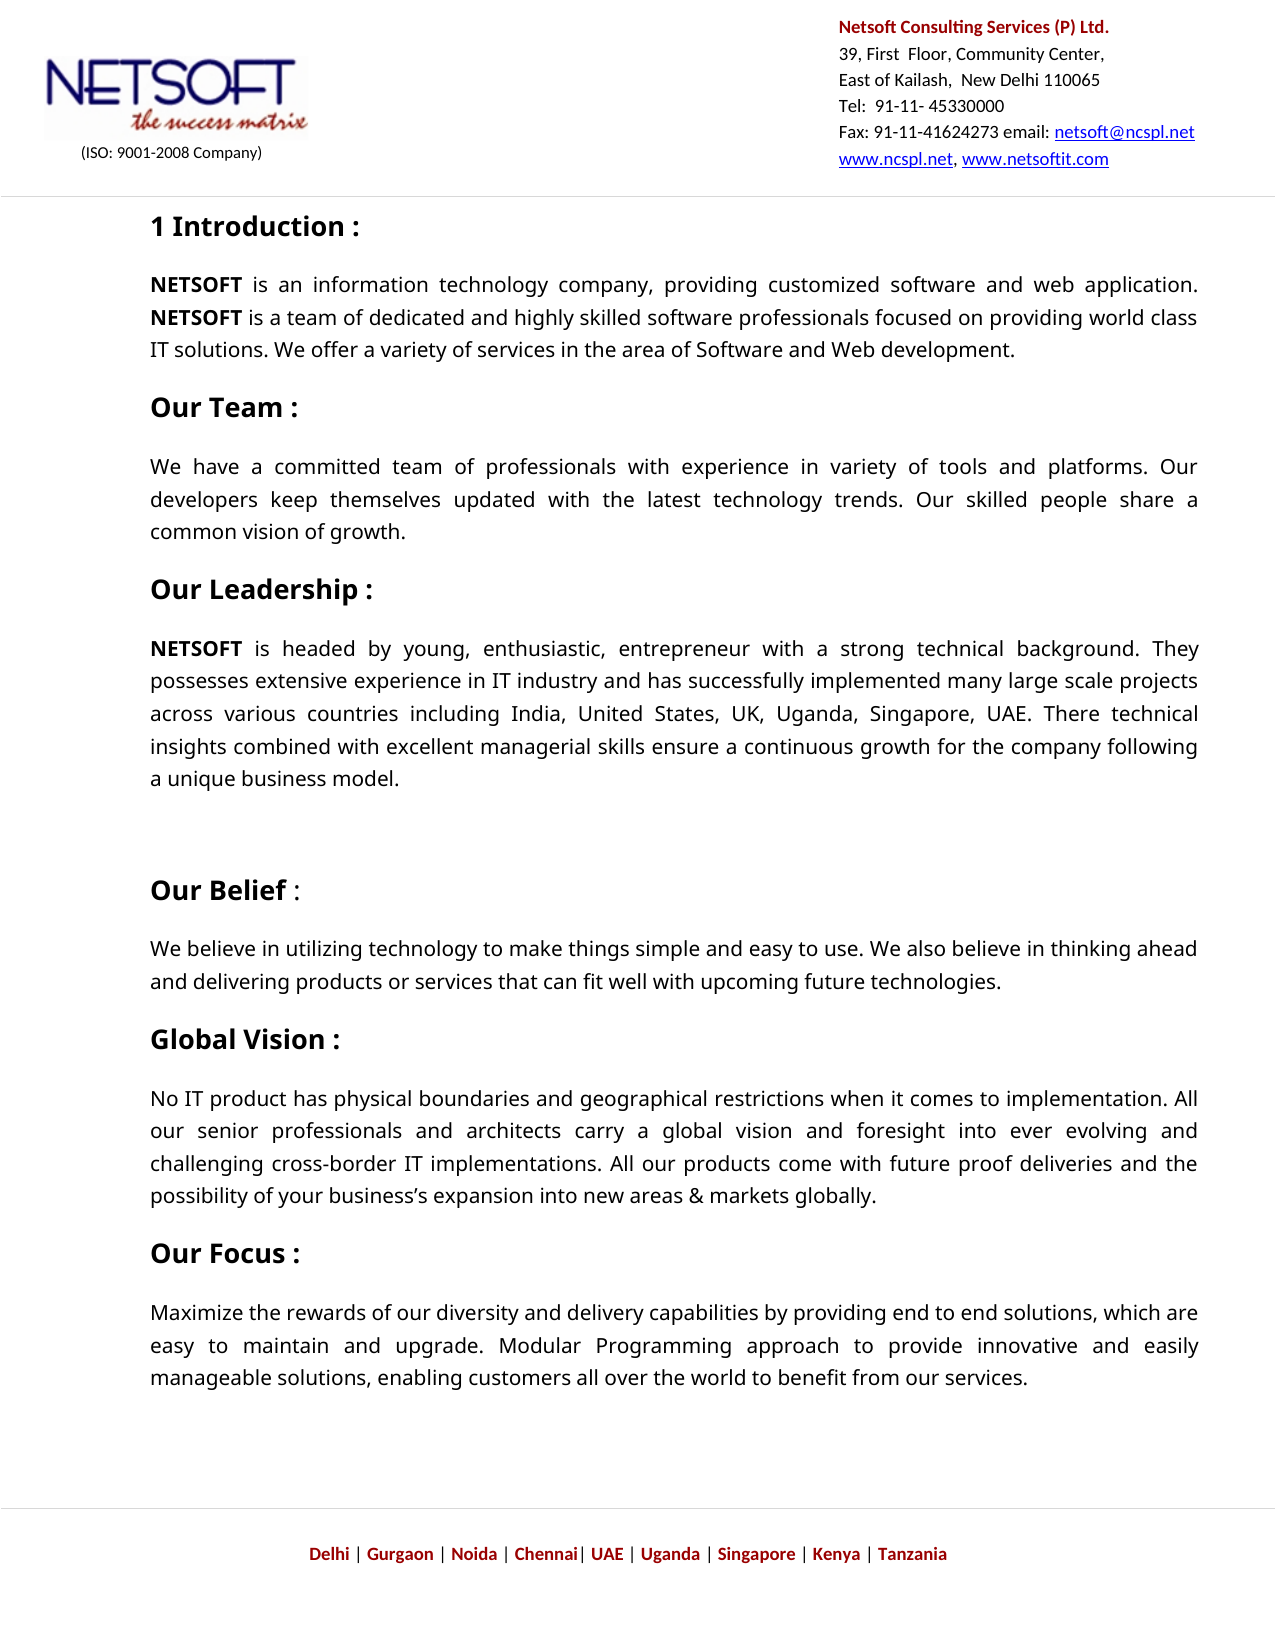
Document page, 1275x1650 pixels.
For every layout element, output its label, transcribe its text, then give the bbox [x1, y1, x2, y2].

text Our Focus : [150, 1235, 1200, 1272]
text Our Belief : [150, 871, 1200, 908]
text Our Team : [150, 389, 1200, 426]
text Our Leadership : [150, 571, 1200, 608]
text We believe in utilizing technology to make things simple and easy to use. We also believe in thinking ahead and delivering products or services that can fit well with upcoming future technologies. [150, 934, 1200, 996]
text NETSOFT is an information technology company, providing customized software and web application. NETSOFT is a team of dedicated and highly skilled software professionals focused on providing world class IT solutions. We offer a variety of services in the area of Software and Web development. [150, 270, 1200, 364]
picture [43, 55, 312, 144]
text Maximize the rewards of our diversity and delivery capabilities by providing end to end solutions, which are easy to maintain and upgrade. Modular Programming approach to provide innovative and easily manageable solutions, enabling customers all over the world to benefit from our services. [150, 1298, 1200, 1392]
text No IT product has physical boundaries and geographical restrictions when it comes to implementation. All our senior professionals and architects carry a global vision and foresight into ever evolving and challenging cross-border IT implementations. All our products come with future proof deliveries and the possibility of your business’s expansion into new areas & markets globally. [150, 1084, 1200, 1210]
text We have a committed team of professionals with experience in variety of tools and platforms. Our developers keep themselves updated with the latest technology trends. Our skilled people share a common vision of growth. [150, 452, 1200, 546]
text 1 Introduction : [150, 207, 1200, 244]
text NETSOFT is headed by young, enthusiastic, entrepreneur with a strong technical background. They possesses extensive experience in IT industry and has successfully implemented many large scale projects across various countries including India, United States, UK, Uganda, Singapore, UAE. There technical insights combined with excellent managerial skills ensure a continuous growth for the company following a unique business model. [150, 634, 1200, 793]
text Global Vision : [150, 1021, 1200, 1057]
